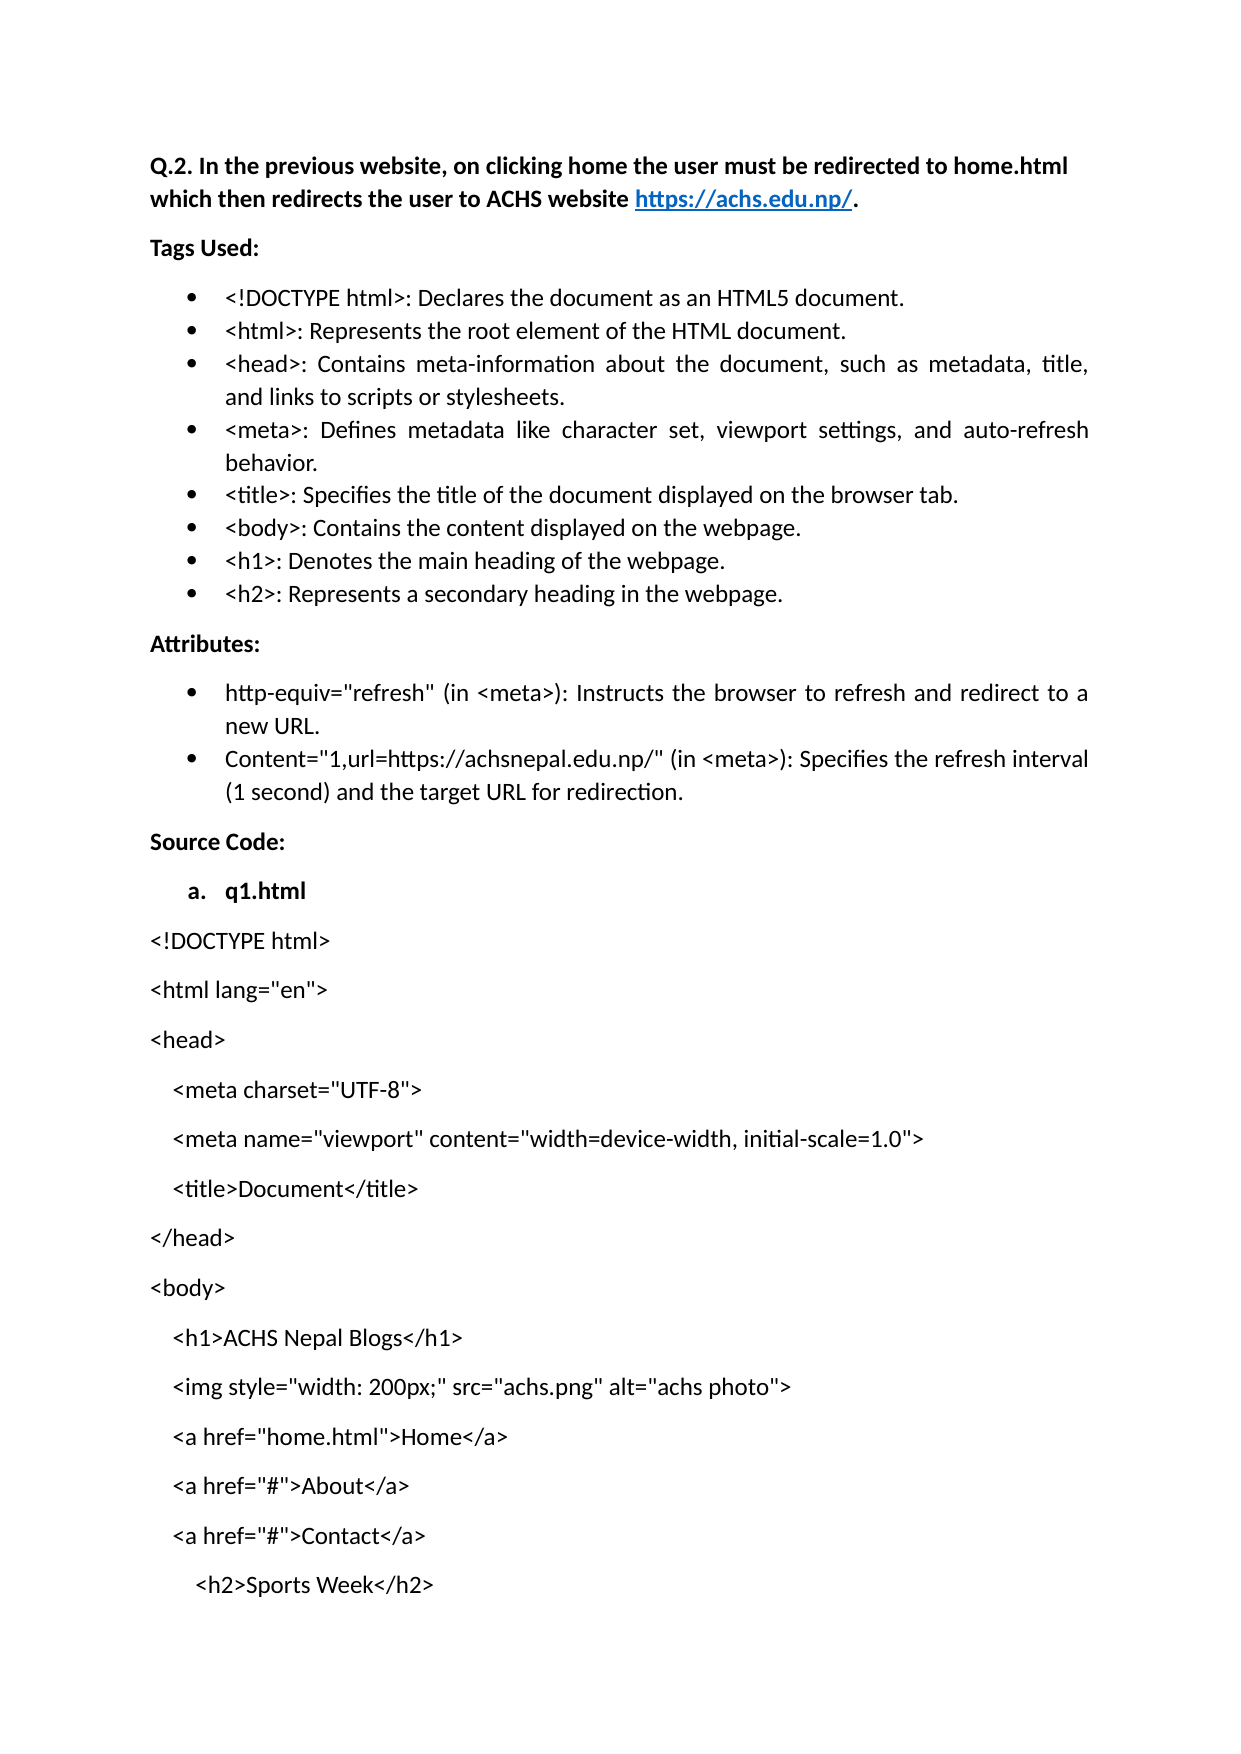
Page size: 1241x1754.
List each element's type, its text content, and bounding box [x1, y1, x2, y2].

text </head> [150, 1222, 1090, 1253]
text <body> [150, 1272, 1090, 1303]
text <meta charset="UTF-8"> [150, 1074, 1090, 1104]
list <title>: Specifies the title of the document displayed on the browser tab. [187, 479, 1090, 510]
text <a href="home.html">Home</a> [150, 1421, 1090, 1451]
text Q.2. In the previous website, on clicking home the user must be redirected to home.html which then redirects the user to ACHS website https://achs.edu.np/. [150, 150, 1090, 213]
list <head>: Contains meta-information about the document, such as metadata, title, and links to scripts or stylesheets. [187, 348, 1090, 411]
list q1.html [187, 875, 1090, 906]
text <a href="#">Contact</a> [150, 1520, 1090, 1551]
list <!DOCTYPE html>: Declares the document as an HTML5 document. [187, 282, 1090, 313]
text Attributes: [150, 628, 1090, 658]
list <body>: Contains the content displayed on the webpage. [187, 512, 1090, 543]
text <img style="width: 200px;" src="achs.png" alt="achs photo"> [150, 1371, 1090, 1402]
text <a href="#">About</a> [150, 1470, 1090, 1501]
text <h1>ACHS Nepal Blogs</h1> [150, 1322, 1090, 1352]
list <h2>: Represents a secondary heading in the webpage. [187, 578, 1090, 609]
text <head> [150, 1024, 1090, 1055]
list <h1>: Denotes the main heading of the webpage. [187, 545, 1090, 576]
list <html>: Represents the root element of the HTML document. [187, 315, 1090, 346]
list Content="1,url=https://achsnepal.edu.np/" (in <meta>): Specifies the refresh interval (1 second) and the target URL for redirection. [187, 743, 1090, 807]
text <!DOCTYPE html> [150, 925, 1090, 956]
list http-equiv="refresh" (in <meta>): Instructs the browser to refresh and redirect to a new URL. [187, 677, 1090, 741]
text Tags Used: [150, 232, 1090, 263]
text <h2>Sports Week</h2> [150, 1569, 1090, 1600]
text <title>Document</title> [150, 1173, 1090, 1203]
text <meta name="viewport" content="width=device-width, initial-scale=1.0"> [150, 1123, 1090, 1154]
list <meta>: Defines metadata like character set, viewport settings, and auto-refresh behavior. [187, 414, 1090, 477]
text <html lang="en"> [150, 974, 1090, 1005]
text Source Code: [150, 826, 1090, 856]
